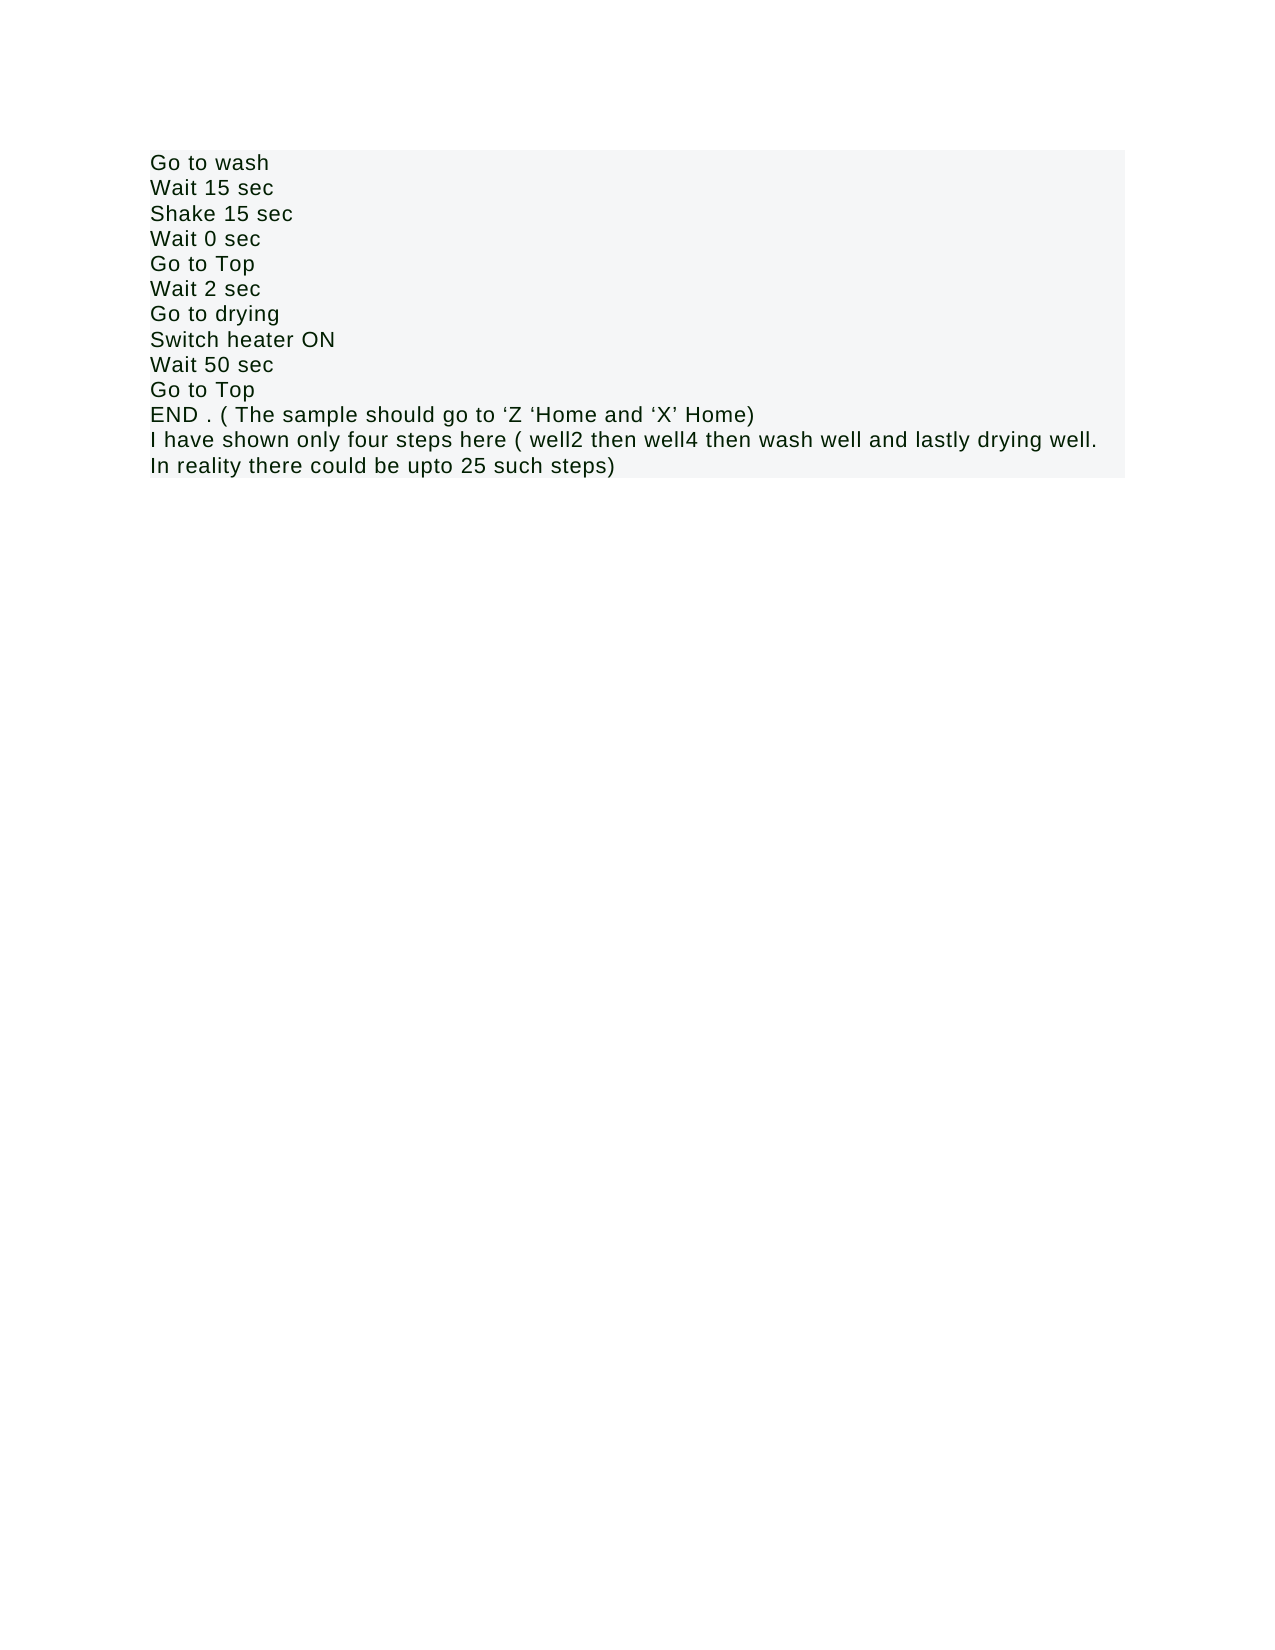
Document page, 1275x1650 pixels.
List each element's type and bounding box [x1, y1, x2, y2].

text [150, 150, 1125, 478]
